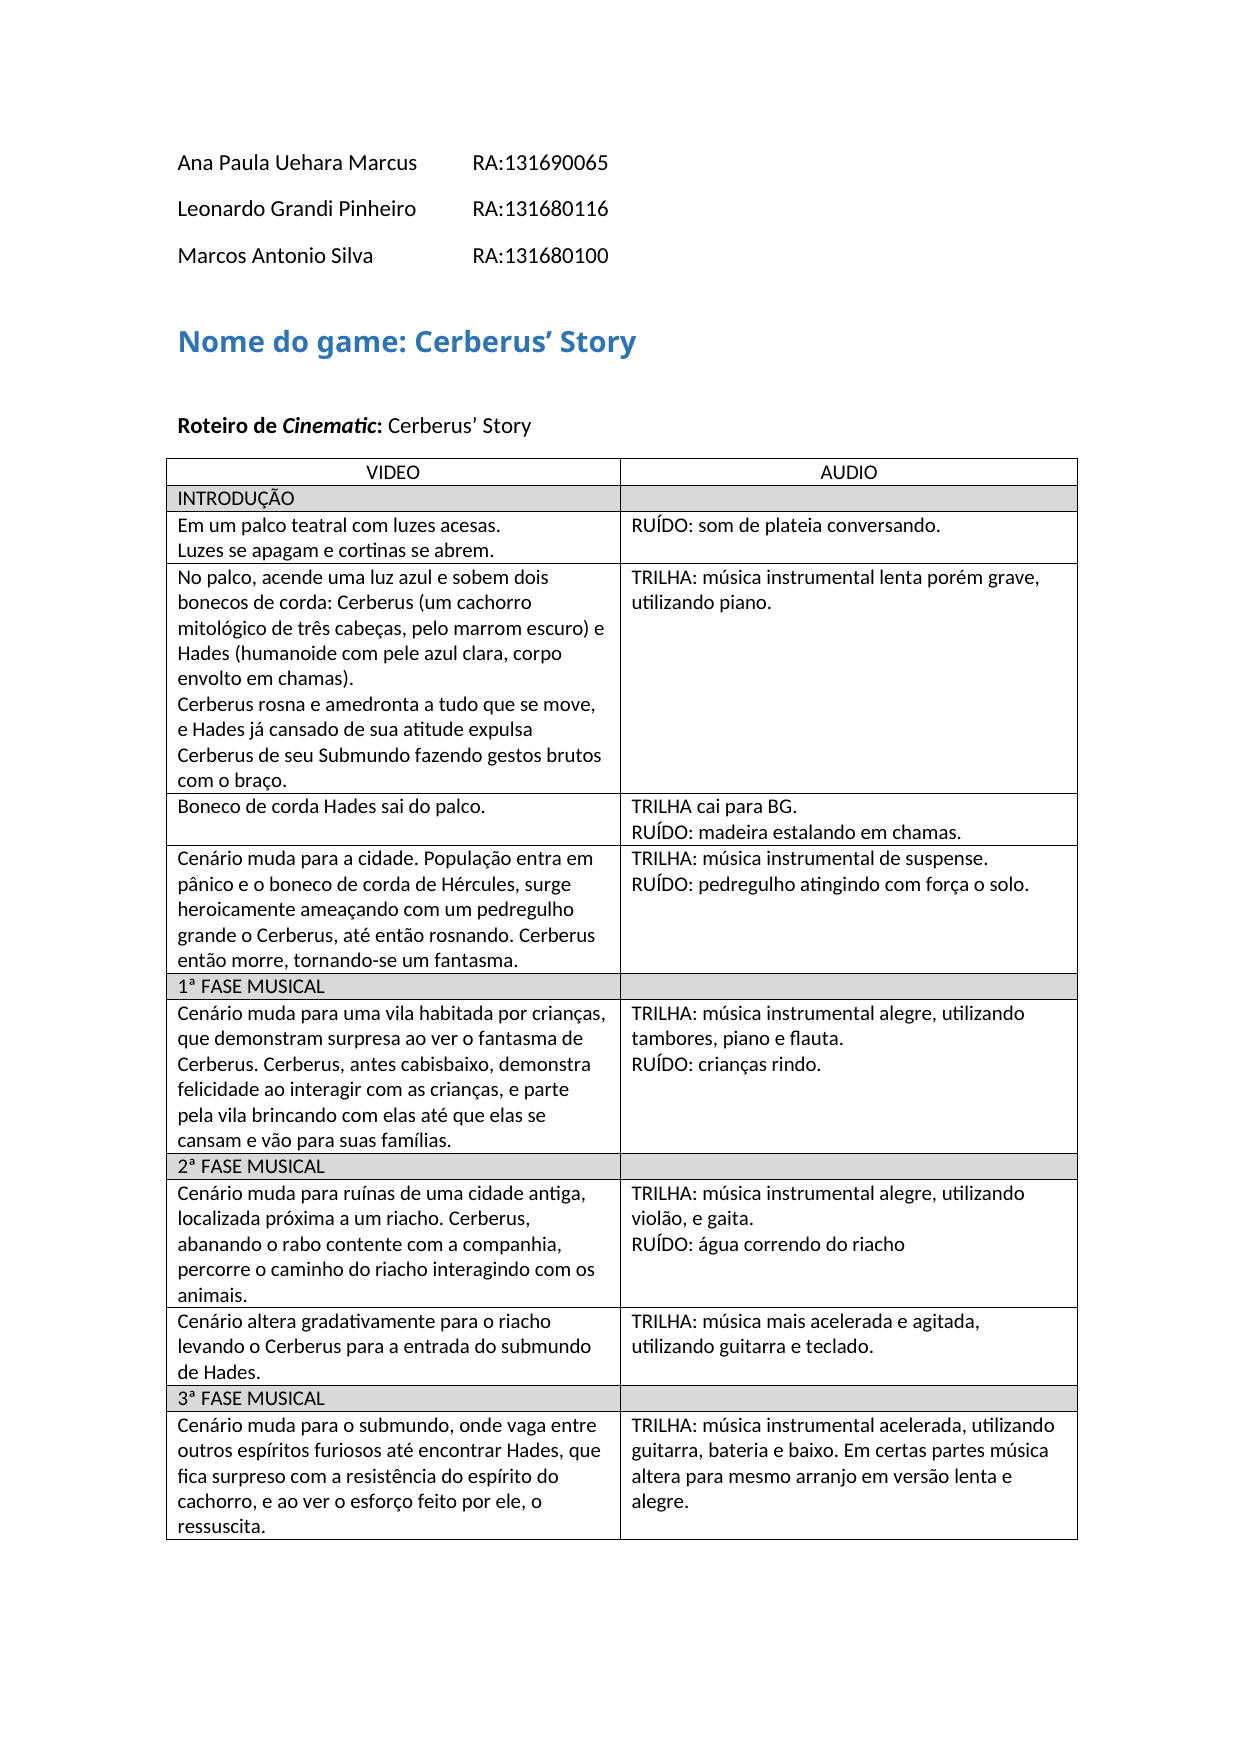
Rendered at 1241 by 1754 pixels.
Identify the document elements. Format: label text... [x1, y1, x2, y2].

table_cell [621, 974, 1077, 999]
table_cell 1ª FASE MUSICAL [167, 974, 620, 999]
table_cell Cenário muda para a cidade. População entra em pânico e o boneco de corda de Hércules, surge heroicamente ameaçando com um pedregulho grande o Cerberus, até então rosnando. Cerberus então morre, tornando-se um fantasma. [167, 846, 620, 973]
table_cell TRILHA: música instrumental alegre, utilizando violão, e gaita. RUÍDO: água correndo do riacho [621, 1180, 1077, 1307]
text Marcos Antonio Silva RA:131680100 [177, 241, 1063, 269]
text Roteiro de Cinematic: Cerberus’ Story [177, 411, 1063, 439]
text Leonardo Grandi Pinheiro RA:131680116 [177, 194, 1063, 222]
table_cell TRILHA: música mais acelerada e agitada, utilizando guitarra e teclado. [621, 1308, 1077, 1384]
table_cell RUÍDO: som de plateia conversando. [621, 512, 1077, 563]
table_cell Em um palco teatral com luzes acesas. Luzes se apagam e cortinas se abrem. [167, 512, 620, 563]
table_cell 2ª FASE MUSICAL [167, 1154, 620, 1179]
table_cell Cenário muda para uma vila habitada por crianças, que demonstram surpresa ao ver o fantasma de Cerberus. Cerberus, antes cabisbaixo, demonstra felicidade ao interagir com as crianças, e parte pela vila brincando com elas até que elas se cansam e vão para suas famílias. [167, 1000, 620, 1153]
table_cell TRILHA: música instrumental de suspense. RUÍDO: pedregulho atingindo com força o solo. [621, 846, 1077, 973]
table_cell Cenário muda para ruínas de uma cidade antiga, localizada próxima a um riacho. Cerberus, abanando o rabo contente com a companhia, percorre o caminho do riacho interagindo com os animais. [167, 1180, 620, 1307]
table_cell TRILHA cai para BG. RUÍDO: madeira estalando em chamas. [621, 794, 1077, 844]
table_cell TRILHA: música instrumental lenta porém grave, utilizando piano. [621, 564, 1077, 793]
table_header VIDEO [167, 459, 620, 484]
table_cell 3ª FASE MUSICAL [167, 1386, 620, 1411]
table_cell Cenário muda para o submundo, onde vaga entre outros espíritos furiosos até encontrar Hades, que fica surpreso com a resistência do espírito do cachorro, e ao ver o esforço feito por ele, o ressuscita. [167, 1412, 620, 1539]
table_cell Boneco de corda Hades sai do palco. [167, 794, 620, 844]
table_cell [621, 1154, 1077, 1179]
table_cell TRILHA: música instrumental alegre, utilizando tambores, piano e flauta. RUÍDO: crianças rindo. [621, 1000, 1077, 1153]
subtitle Nome do game: Cerberus’ Story [177, 322, 1063, 361]
table_cell Cenário altera gradativamente para o riacho levando o Cerberus para a entrada do submundo de Hades. [167, 1308, 620, 1384]
table_cell TRILHA: música instrumental acelerada, utilizando guitarra, bateria e baixo. Em certas partes música altera para mesmo arranjo em versão lenta e alegre. [621, 1412, 1077, 1539]
table_cell No palco, acende uma luz azul e sobem dois bonecos de corda: Cerberus (um cachorro mitológico de três cabeças, pelo marrom escuro) e Hades (humanoide com pele azul clara, corpo envolto em chamas). Cerberus rosna e amedronta a tudo que se move, e Hades já cansado de sua atitude expulsa Cerberus de seu Submundo fazendo gestos brutos com o braço. [167, 564, 620, 793]
table_cell INTRODUÇÃO [167, 486, 620, 511]
table_header AUDIO [621, 459, 1077, 484]
table_cell [621, 486, 1077, 511]
table_cell [621, 1386, 1077, 1411]
text Ana Paula Uehara Marcus RA:131690065 [177, 148, 1063, 176]
